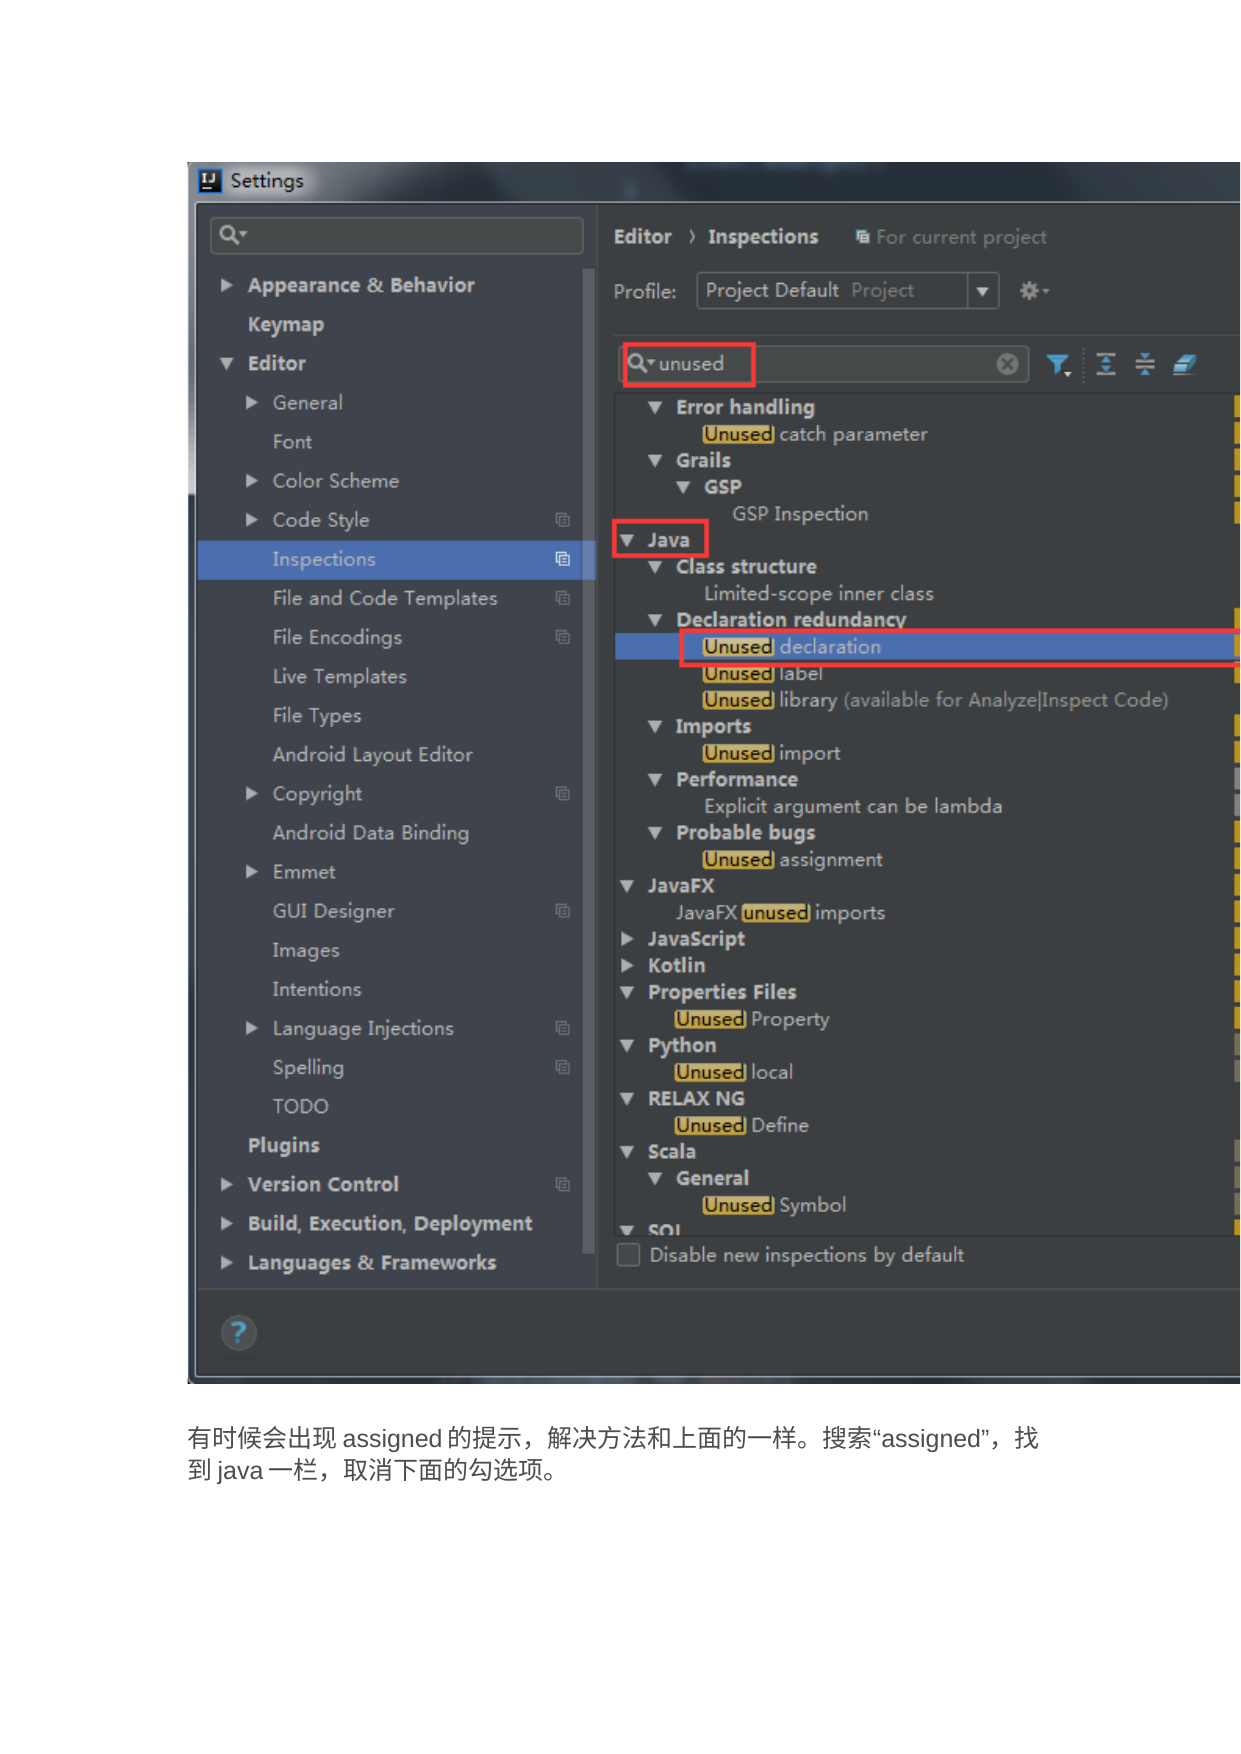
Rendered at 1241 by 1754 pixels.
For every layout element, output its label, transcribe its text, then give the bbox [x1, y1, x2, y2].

text 有时候会出现assigned的提示，解决方法和上面的一样。搜索“assigned”，找到java一栏，取消下面的勾选项。 [187, 1422, 1053, 1487]
picture [187, 162, 1241, 1384]
